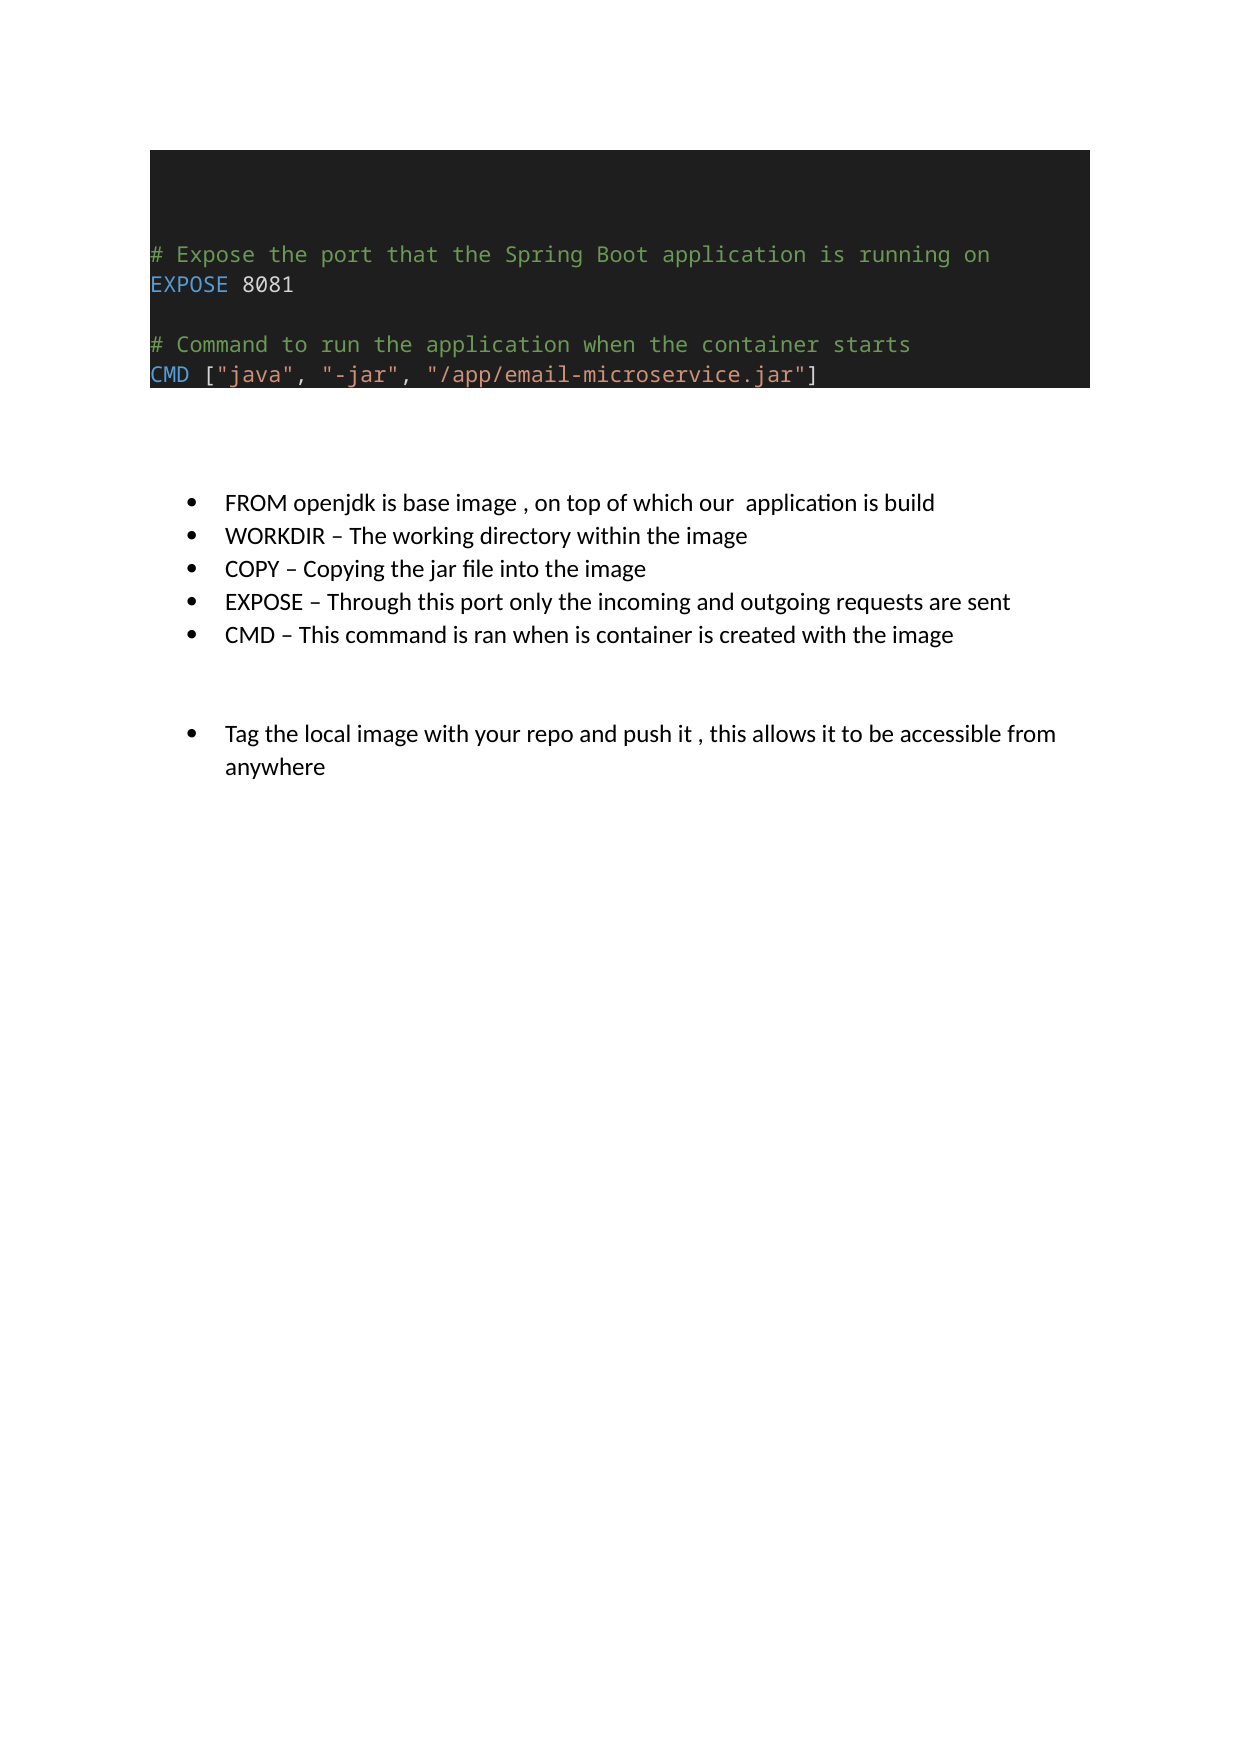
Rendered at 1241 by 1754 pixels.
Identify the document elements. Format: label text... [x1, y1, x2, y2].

list COPY – Copying the jar file into the image [187, 553, 1090, 584]
text EXPOSE 8081 [150, 269, 1090, 299]
list FROM openjdk is base image , on top of which our application is build [187, 487, 1090, 518]
list WORKDIR – The working directory within the image [187, 520, 1090, 551]
text # Command to run the application when the container starts [150, 329, 1090, 358]
text # Expose the port that the Spring Boot application is running on [150, 239, 1090, 269]
text CMD ["java", "-jar", "/app/email-microservice.jar"] [150, 358, 1090, 388]
list Tag the local image with your repo and push it , this allows it to be accessible from anywhere [187, 718, 1090, 782]
list EXPOSE – Through this port only the incoming and outgoing requests are sent [187, 586, 1090, 617]
list CMD – This command is ran when is container is created with the image [187, 619, 1090, 650]
